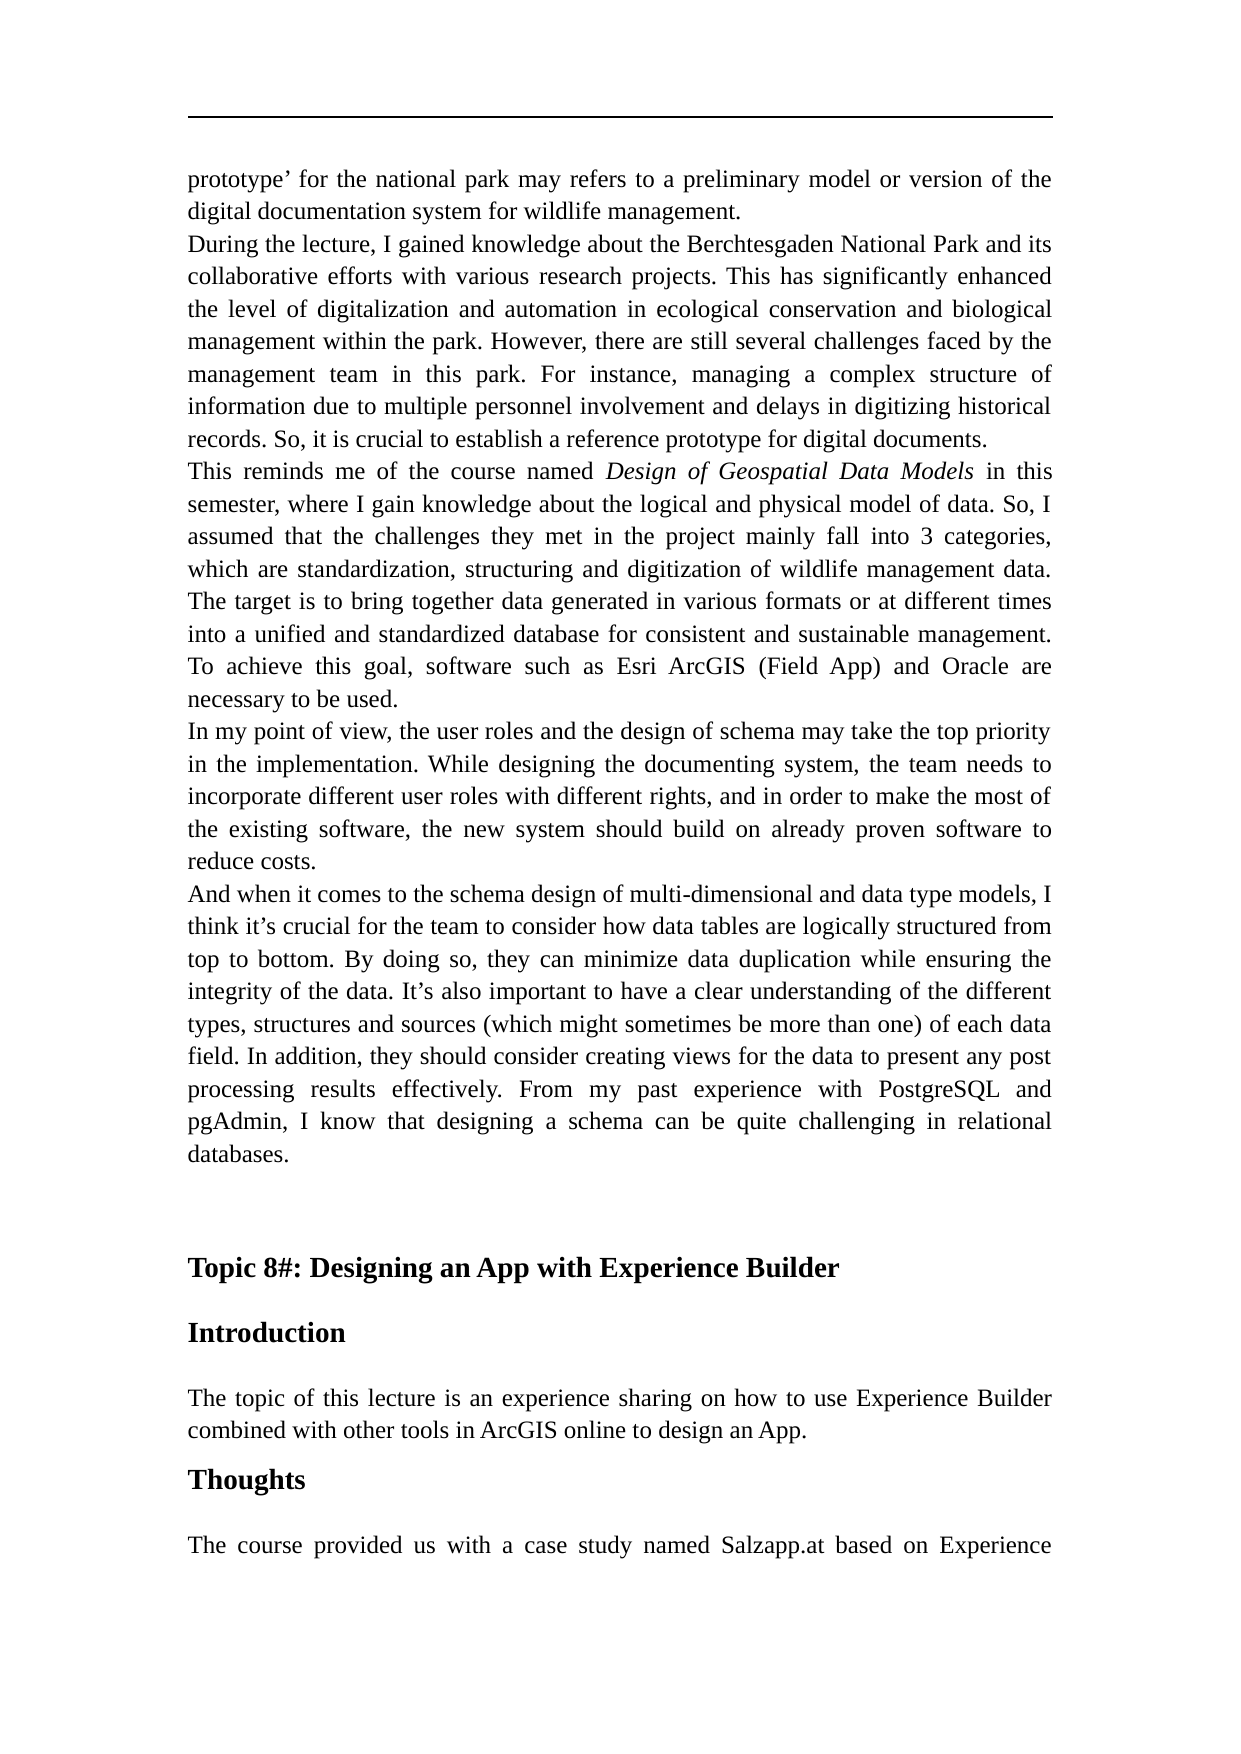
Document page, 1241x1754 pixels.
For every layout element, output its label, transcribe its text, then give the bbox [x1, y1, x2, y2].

text In my point of view, the user roles and the design of schema may take the top priority in the implementation. While designing the documenting system, the team needs to incorporate different user roles with different rights, and in order to make the most of the existing software, the new system should build on already proven software to reduce costs. [187, 714, 1053, 877]
text And when it comes to the schema design of multi-dimensional and data type models, I think it’s crucial for the team to consider how data tables are logically structured from top to bottom. By doing so, they can minimize data duplication while ensuring the integrity of the data. It’s also important to have a clear understanding of the different types, structures and sources (which might sometimes be more than one) of each data field. In addition, they should consider creating views for the data to present any post processing results effectively. From my past experience with PostgreSQL and pgAdmin, I know that designing a schema can be quite challenging in relational databases. [187, 877, 1053, 1169]
text During the lecture, I gained knowledge about the Berchtesgaden National Park and its collaborative efforts with various research projects. This has significantly enhanced the level of digitalization and automation in ecological conservation and biological management within the park. However, there are still several challenges faced by the management team in this park. For instance, managing a complex structure of information due to multiple personnel involvement and delays in digitizing historical records. So, it is crucial to establish a reference prototype for digital documents. [187, 227, 1053, 454]
text This reminds me of the course named Design of Geospatial Data Models in this semester, where I gain knowledge about the logical and physical model of data. So, I assumed that the challenges they met in the project mainly fall into 3 categories, which are standardization, structuring and digitization of wildlife management data. The target is to bring together data generated in various formats or at different times into a unified and standardized database for consistent and sustainable management. To achieve this goal, software such as Esri ArcGIS (Field App) and Oracle are necessary to be used. [187, 454, 1053, 714]
text Topic 8#: Designing an App with Experience Builder [187, 1234, 1053, 1299]
subtitle Introduction [187, 1299, 1053, 1364]
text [187, 1528, 1053, 1561]
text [187, 162, 1053, 227]
text The topic of this lecture is an experience sharing on how to use Experience Builder combined with other tools in ArcGIS online to design an App. [187, 1381, 1053, 1446]
subtitle Thoughts [187, 1446, 1053, 1511]
